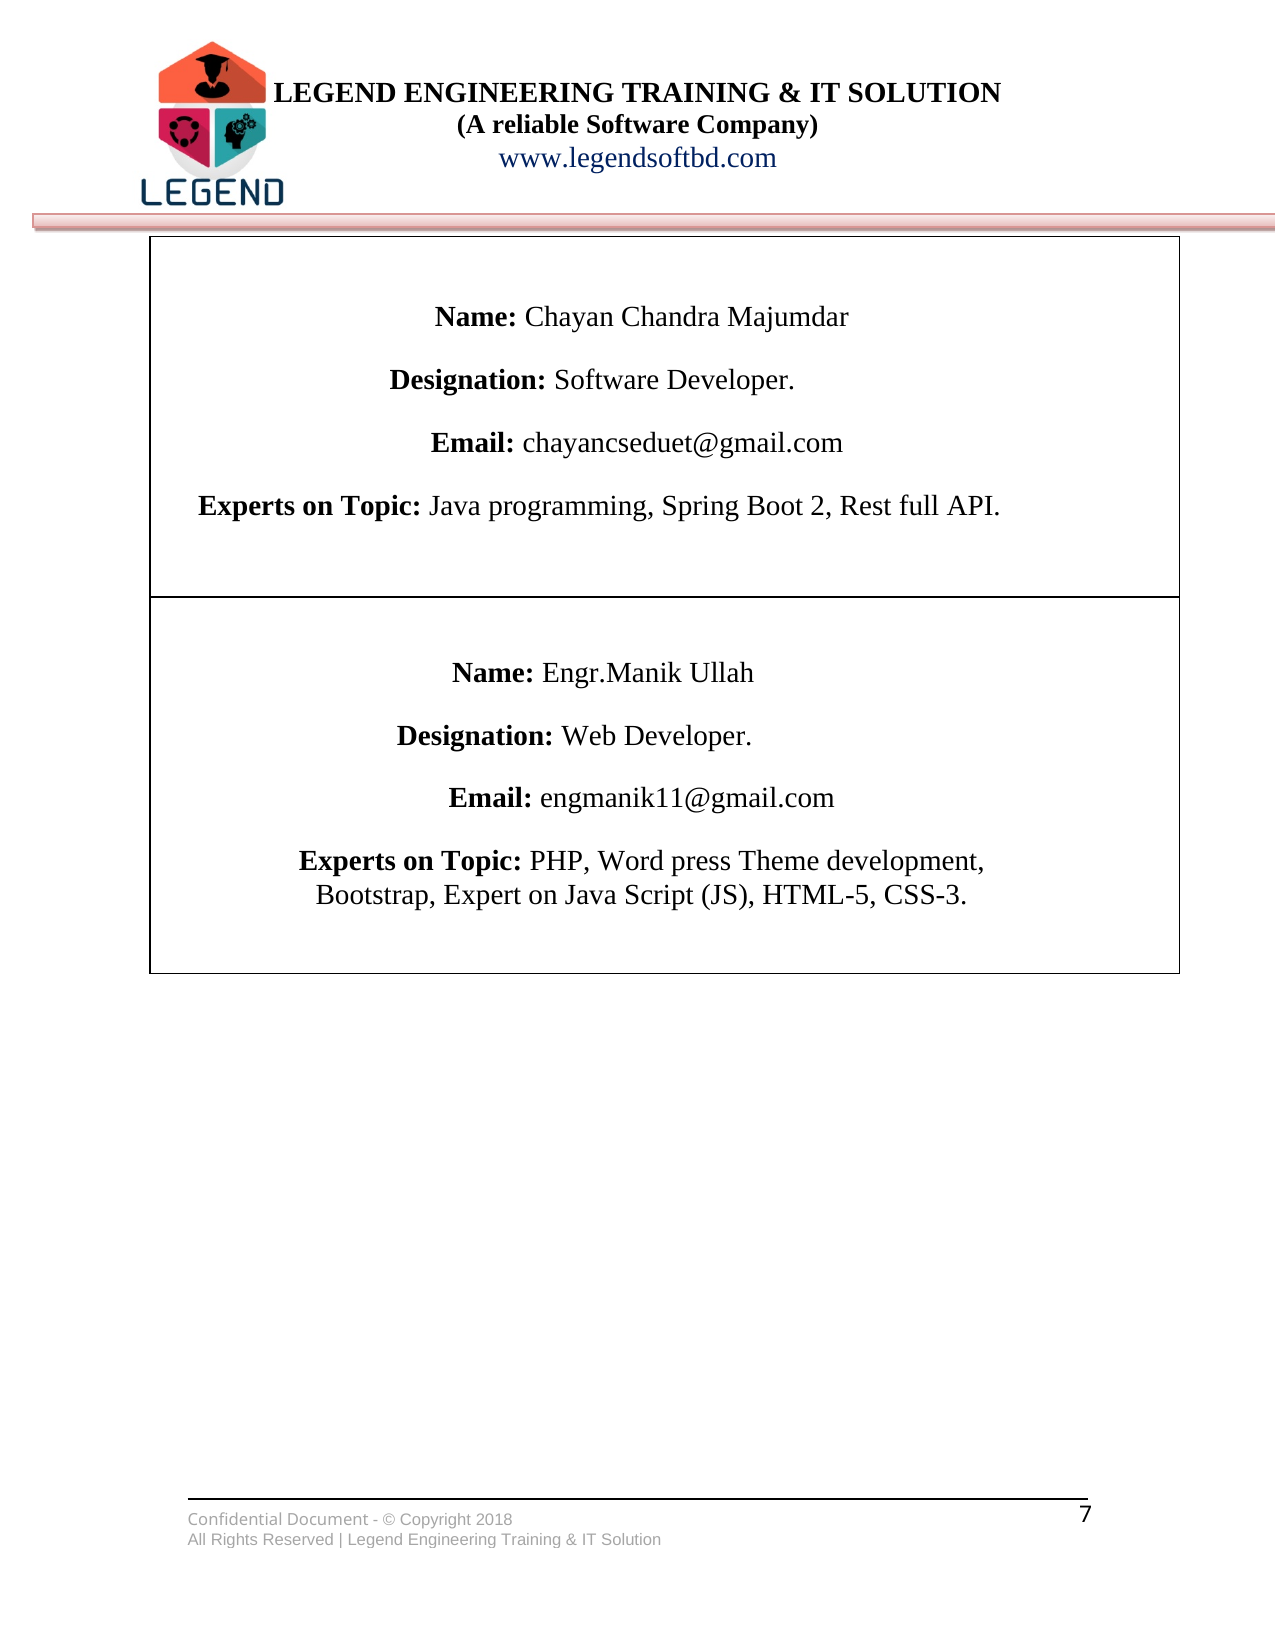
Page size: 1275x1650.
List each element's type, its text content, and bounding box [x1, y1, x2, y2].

picture [121, 39, 300, 210]
table_cell Name: Engr.Manik Ullah Designation: Web Developer. Email: engmanik11@gmail.com Experts on Topic: PHP, Word press Theme development, Bootstrap, Expert on Java Script (JS), HTML-5, CSS-3. [151, 598, 1179, 973]
table_cell Name: Chayan Chandra Majumdar Designation: Software Developer. Email: chayancseduet@gmail.com Experts on Topic: Java programming, Spring Boot 2, Rest full API. [151, 237, 1179, 596]
